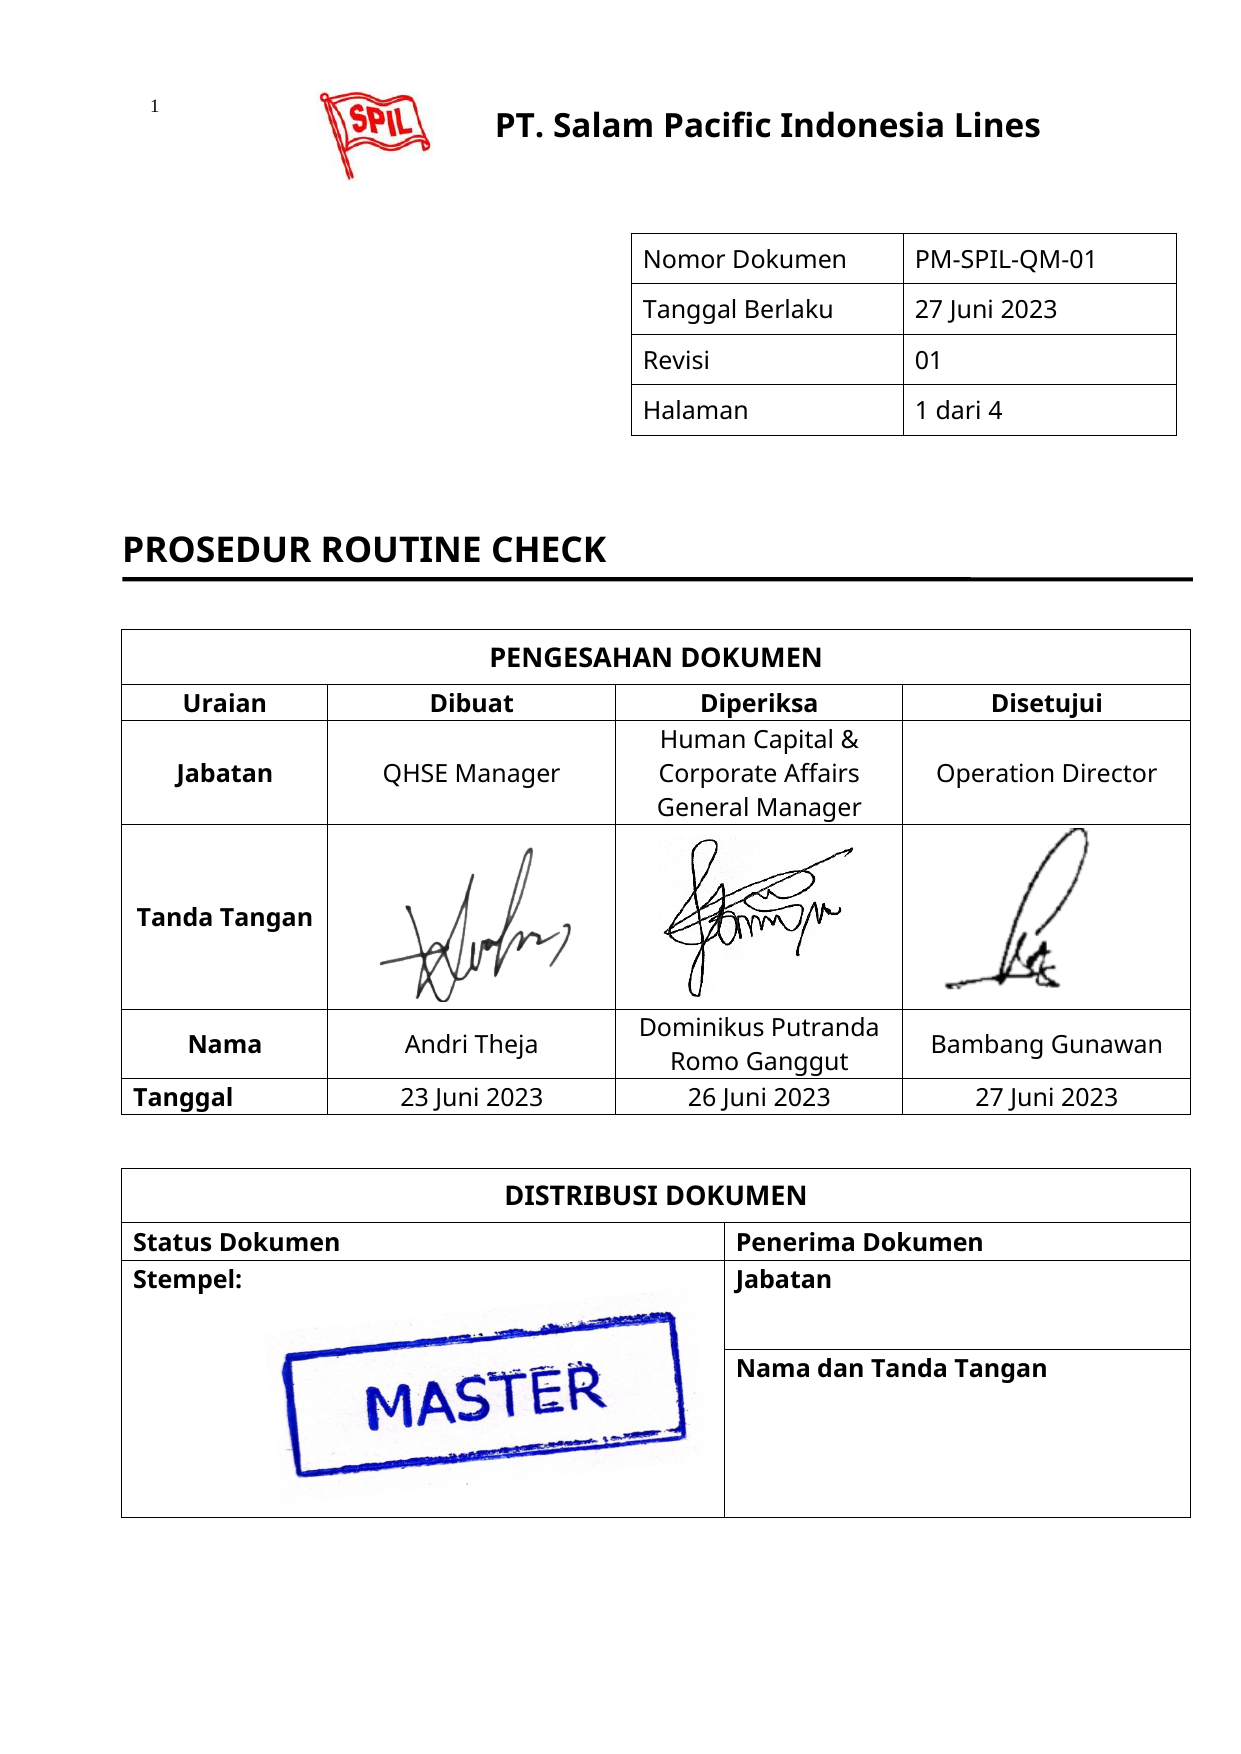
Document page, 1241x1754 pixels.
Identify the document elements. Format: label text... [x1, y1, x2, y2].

table_cell 1 dari 4 [904, 385, 1176, 435]
table_cell Tanda Tangan [122, 825, 327, 1009]
table_header Nomor Dokumen [632, 234, 903, 283]
picture [658, 834, 861, 999]
text PROSEDUR ROUTINE CHECK [122, 524, 1168, 573]
table_cell Nama dan Tanda Tangan [725, 1350, 1190, 1517]
picture [914, 828, 1179, 1005]
table_cell Dibuat [328, 685, 615, 720]
table_header DISTRIBUSI DOKUMEN [122, 1169, 1190, 1222]
table_cell 27 Juni 2023 [903, 1079, 1190, 1114]
table_cell Status Dokumen [122, 1223, 724, 1260]
table_cell Revisi [632, 335, 903, 384]
table_cell 26 Juni 2023 [616, 1079, 902, 1114]
table_cell [903, 825, 1190, 1009]
table_cell Dominikus Putranda Romo Ganggut [616, 1010, 902, 1078]
table_cell [328, 825, 615, 1009]
table_cell Operation Director [903, 721, 1190, 824]
picture [316, 91, 434, 181]
table_cell Diperiksa [616, 685, 902, 720]
table_cell Tanggal Berlaku [632, 284, 903, 334]
picture [264, 1288, 710, 1505]
table_cell Stempel: [122, 1261, 724, 1517]
table_cell Tanggal [122, 1079, 327, 1114]
table_cell 23 Juni 2023 [328, 1079, 615, 1114]
table_cell Nama [122, 1010, 327, 1078]
table_cell Disetujui [903, 685, 1190, 720]
table_cell Halaman [632, 385, 903, 435]
table_cell Penerima Dokumen [725, 1223, 1190, 1260]
table_cell Jabatan [725, 1261, 1190, 1349]
table_cell [616, 825, 902, 1009]
table_header PM-SPIL-QM-01 [904, 234, 1176, 283]
table_cell QHSE Manager [328, 721, 615, 824]
table_cell Andri Theja [328, 1010, 615, 1078]
picture [361, 832, 582, 1002]
table_cell Human Capital & Corporate Affairs General Manager [616, 721, 902, 824]
table_cell 01 [904, 335, 1176, 384]
table_cell Bambang Gunawan [903, 1010, 1190, 1078]
table_cell 27 Juni 2023 [904, 284, 1176, 334]
table_cell Jabatan [122, 721, 327, 824]
table_cell Uraian [122, 685, 327, 720]
table_header PENGESAHAN DOKUMEN [122, 630, 1190, 684]
